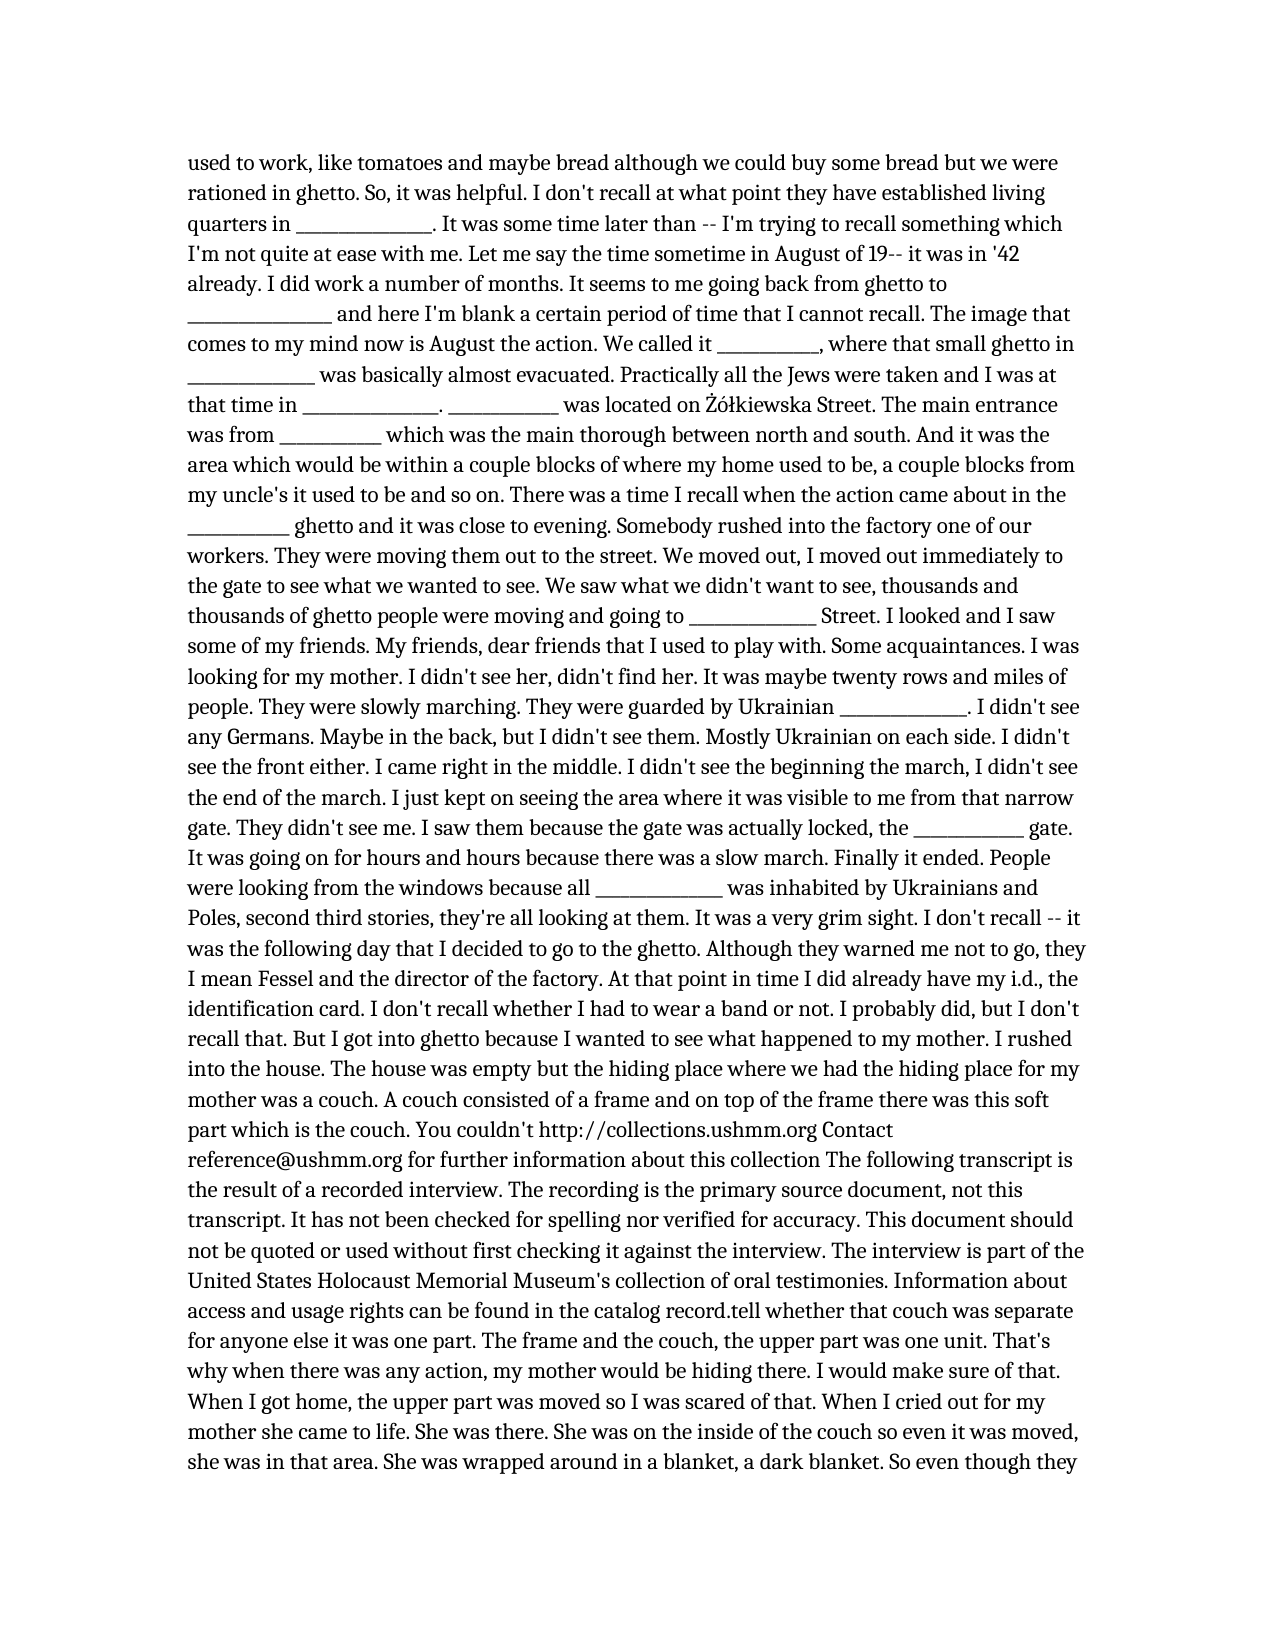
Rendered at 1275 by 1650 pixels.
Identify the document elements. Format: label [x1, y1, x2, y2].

text [187, 150, 1087, 1475]
